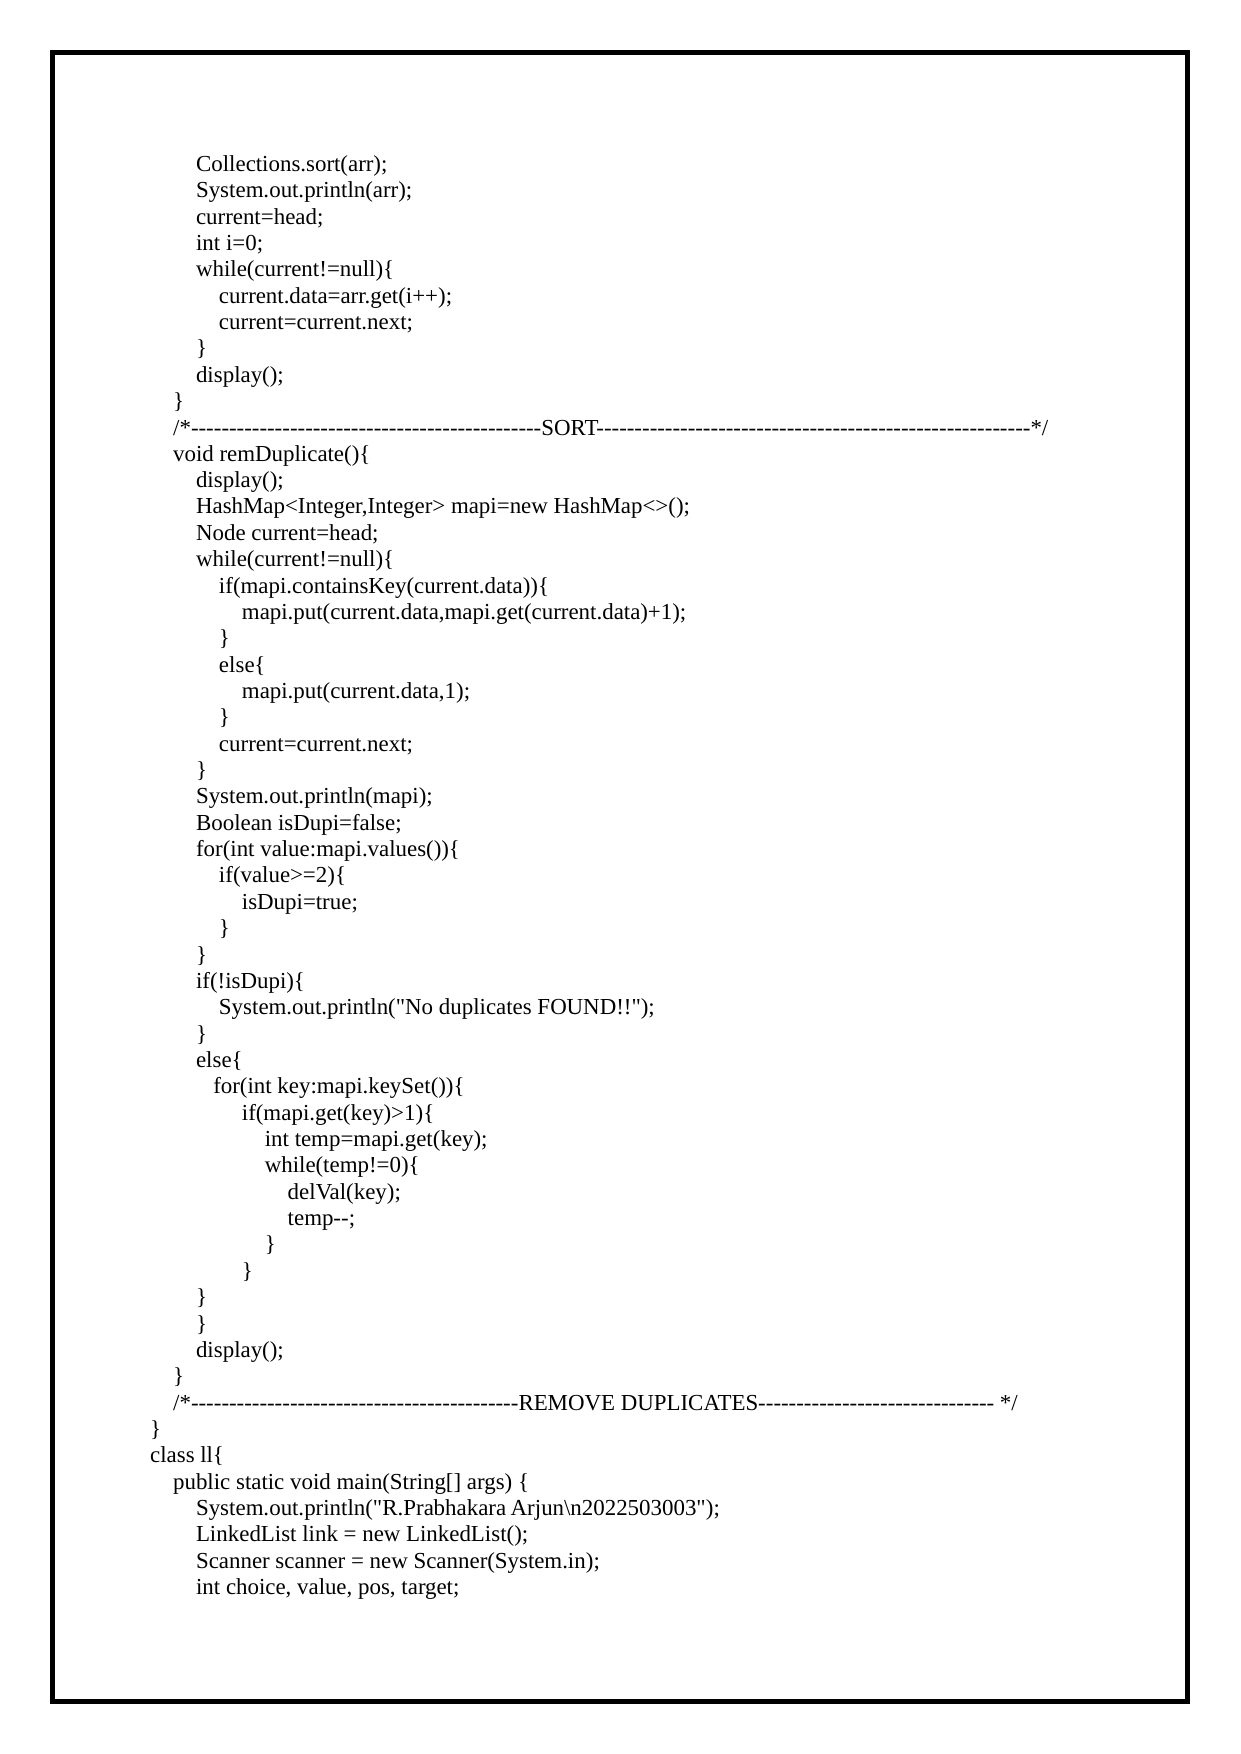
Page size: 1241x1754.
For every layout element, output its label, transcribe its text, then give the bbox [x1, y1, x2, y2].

text current=current.next; [150, 308, 1090, 334]
text Collections.sort(arr); [150, 150, 1090, 176]
text Node current=head; [150, 519, 1090, 545]
text for(int value:mapi.values()){ [150, 835, 1090, 862]
text System.out.println("No duplicates FOUND!!"); [150, 993, 1090, 1020]
text } [150, 1283, 1090, 1309]
text } [150, 387, 1090, 413]
text } [150, 941, 1090, 967]
text if(value>=2){ [150, 862, 1090, 888]
text LinkedList link = new LinkedList(); [150, 1520, 1090, 1547]
text temp--; [150, 1204, 1090, 1231]
text mapi.put(current.data,mapi.get(current.data)+1); [150, 598, 1090, 624]
text Boolean isDupi=false; [150, 809, 1090, 835]
text void remDuplicate(){ [150, 440, 1090, 466]
text } [150, 334, 1090, 361]
text display(); [150, 466, 1090, 493]
text class ll{ [150, 1441, 1090, 1468]
text current=current.next; [150, 730, 1090, 756]
text } [150, 1309, 1090, 1336]
text delVal(key); [150, 1178, 1090, 1204]
text while(temp!=0){ [150, 1151, 1090, 1178]
text } [150, 703, 1090, 730]
text System.out.println("R.Prabhakara Arjun\n2022503003"); [150, 1494, 1090, 1520]
text if(!isDupi){ [150, 967, 1090, 993]
text } [150, 1257, 1090, 1283]
text display(); [150, 1336, 1090, 1362]
text } [150, 1020, 1090, 1046]
text } [150, 914, 1090, 941]
text if(mapi.containsKey(current.data)){ [150, 572, 1090, 598]
text current.data=arr.get(i++); [150, 282, 1090, 308]
text public static void main(String[] args) { [150, 1468, 1090, 1494]
text System.out.println(mapi); [150, 782, 1090, 809]
text if(mapi.get(key)>1){ [150, 1099, 1090, 1125]
text display(); [150, 361, 1090, 387]
text else{ [150, 1046, 1090, 1072]
text int i=0; [150, 229, 1090, 255]
text while(current!=null){ [150, 545, 1090, 572]
text } [150, 1362, 1090, 1389]
text while(current!=null){ [150, 255, 1090, 282]
text /*-------------------------------------------REMOVE DUPLICATES------------------------------- */ [150, 1389, 1090, 1415]
text } [150, 624, 1090, 651]
text } [150, 1231, 1090, 1257]
text HashMap<Integer,Integer> mapi=new HashMap<>(); [150, 493, 1090, 519]
text Scanner scanner = new Scanner(System.in); [150, 1547, 1090, 1573]
text else{ [150, 651, 1090, 677]
text /*----------------------------------------------SORT---------------------------------------------------------*/ [150, 413, 1090, 440]
text } [150, 756, 1090, 782]
text isDupi=true; [150, 888, 1090, 914]
text } [150, 1415, 1090, 1441]
text System.out.println(arr); [150, 176, 1090, 203]
text for(int key:mapi.keySet()){ [150, 1072, 1090, 1099]
text int temp=mapi.get(key); [150, 1125, 1090, 1151]
text mapi.put(current.data,1); [150, 677, 1090, 703]
text current=head; [150, 203, 1090, 229]
text int choice, value, pos, target; [150, 1573, 1090, 1599]
